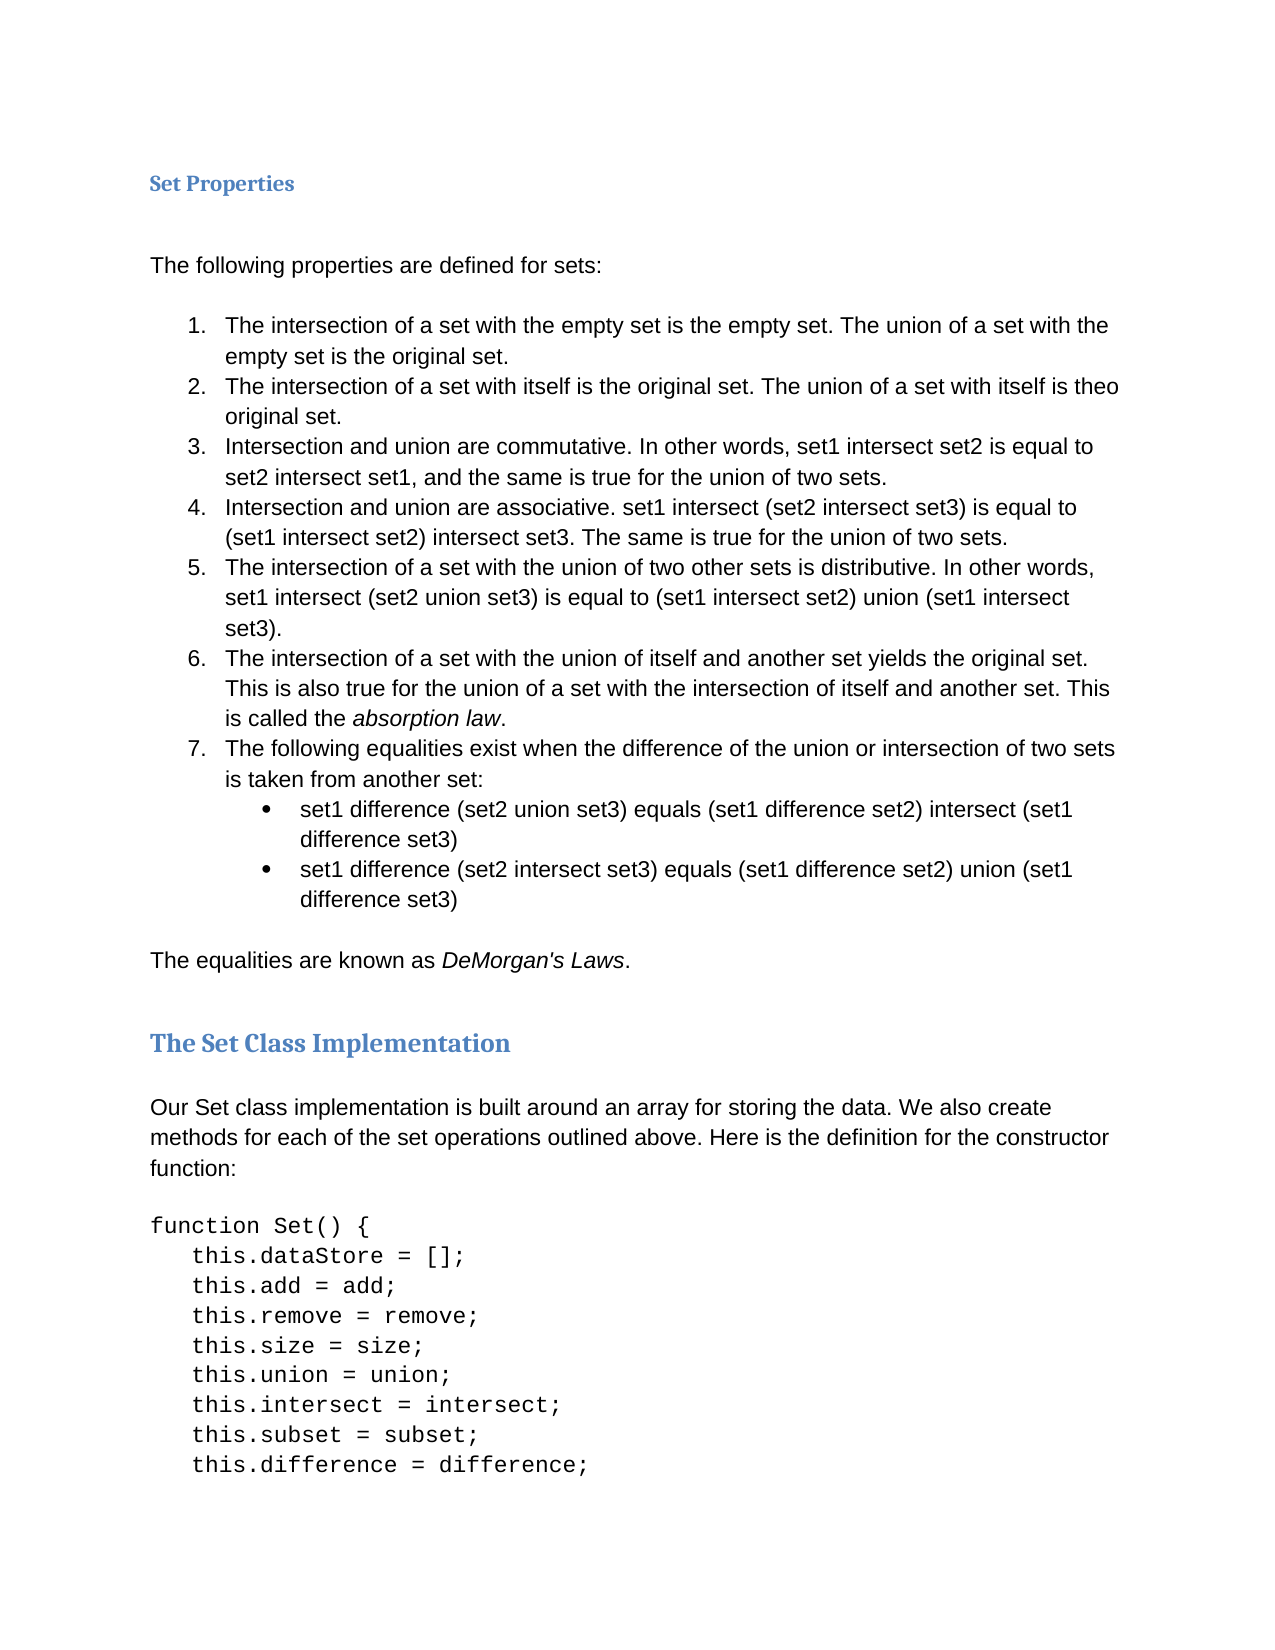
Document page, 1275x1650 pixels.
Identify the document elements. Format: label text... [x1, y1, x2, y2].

text this.size = size; [150, 1334, 1125, 1360]
text this.union = union; [150, 1364, 1125, 1390]
text this.add = add; [150, 1274, 1125, 1300]
text The following properties are defined for sets: [150, 252, 1125, 278]
text The equalities are known as DeMorgan's Laws. [150, 947, 1125, 973]
text this.dataStore = []; [150, 1245, 1125, 1271]
list set1 difference (set2 union set3) equals (set1 difference set2) intersect (set1 difference set3) [262, 796, 1125, 852]
list The intersection of a set with the union of two other sets is distributive. In other words, set1 intersect (set2 union set3) is equal to (set1 intersect set2) union (set1 intersect set3). [187, 554, 1125, 641]
list Intersection and union are commutative. In other words, set1 intersect set2 is equal to set2 intersect set1, and the same is true for the union of two sets. [187, 433, 1125, 490]
text this.remove = remove; [150, 1304, 1125, 1330]
list The intersection of a set with the union of itself and another set yields the original set. This is also true for the union of a set with the intersection of itself and another set. This is called the absorption law. [187, 645, 1125, 732]
text this.subset = subset; [150, 1423, 1125, 1449]
list The intersection of a set with the empty set is the empty set. The union of a set with the empty set is the original set. [187, 312, 1125, 369]
subtitle The Set Class Implementation [150, 1028, 1125, 1059]
subtitle Set Properties [150, 171, 1125, 197]
text Our Set class implementation is built around an array for storing the data. We also create methods for each of the set operations outlined above. Here is the definition for the constructor function: [150, 1094, 1125, 1181]
list The following equalities exist when the difference of the union or intersection of two sets is taken from another set: [187, 735, 1125, 792]
text function Set() { [150, 1215, 1125, 1241]
list The intersection of a set with itself is the original set. The union of a set with itself is theo original set. [187, 373, 1125, 429]
list Intersection and union are associative. set1 intersect (set2 intersect set3) is equal to (set1 intersect set2) intersect set3. The same is true for the union of two sets. [187, 494, 1125, 550]
text this.intersect = intersect; [150, 1394, 1125, 1419]
text this.difference = difference; [150, 1453, 1125, 1479]
list set1 difference (set2 intersect set3) equals (set1 difference set2) union (set1 difference set3) [262, 856, 1125, 913]
